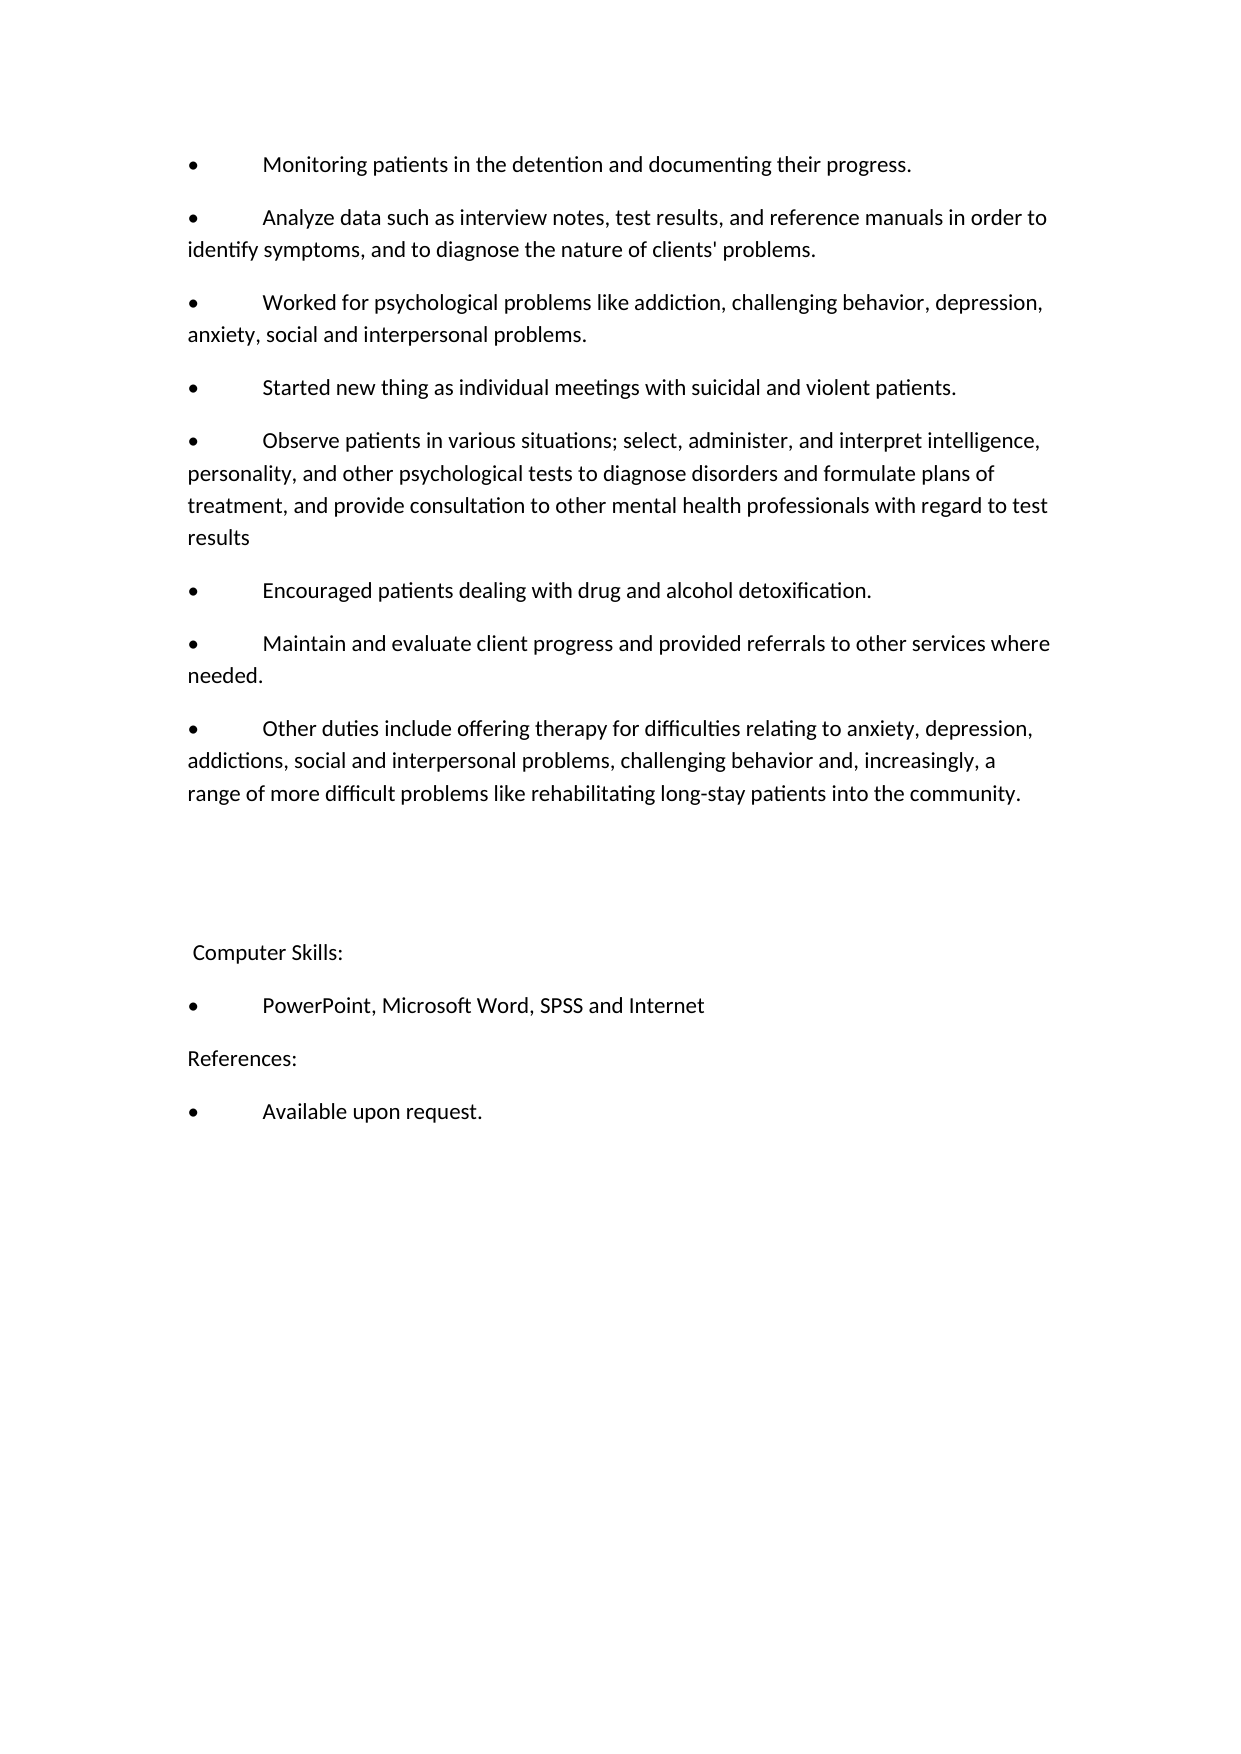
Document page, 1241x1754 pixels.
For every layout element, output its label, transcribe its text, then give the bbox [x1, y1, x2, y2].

text • Analyze data such as interview notes, test results, and reference manuals in order to identify symptoms, and to diagnose the nature of clients' problems. [187, 203, 1053, 263]
text • Monitoring patients in the detention and documenting their progress. [187, 150, 1053, 178]
text • PowerPoint, Microsoft Word, SPSS and Internet [187, 991, 1053, 1019]
text • Other duties include offering therapy for difficulties relating to anxiety, depression, addictions, social and interpersonal problems, challenging behavior and, increasingly, a range of more difficult problems like rehabilitating long-stay patients into the community. [187, 714, 1053, 807]
text • Maintain and evaluate client progress and provided referrals to other services where needed. [187, 629, 1053, 689]
text References: [187, 1044, 1053, 1072]
text • Available upon request. [187, 1097, 1053, 1125]
text • Worked for psychological problems like addiction, challenging behavior, depression, anxiety, social and interpersonal problems. [187, 288, 1053, 348]
text • Started new thing as individual meetings with suicidal and violent patients. [187, 373, 1053, 401]
text • Encouraged patients dealing with drug and alcohol detoxification. [187, 576, 1053, 604]
text Computer Skills: [187, 938, 1053, 966]
text • Observe patients in various situations; select, administer, and interpret intelligence, personality, and other psychological tests to diagnose disorders and formulate plans of treatment, and provide consultation to other mental health professionals with regard to test results [187, 426, 1053, 551]
